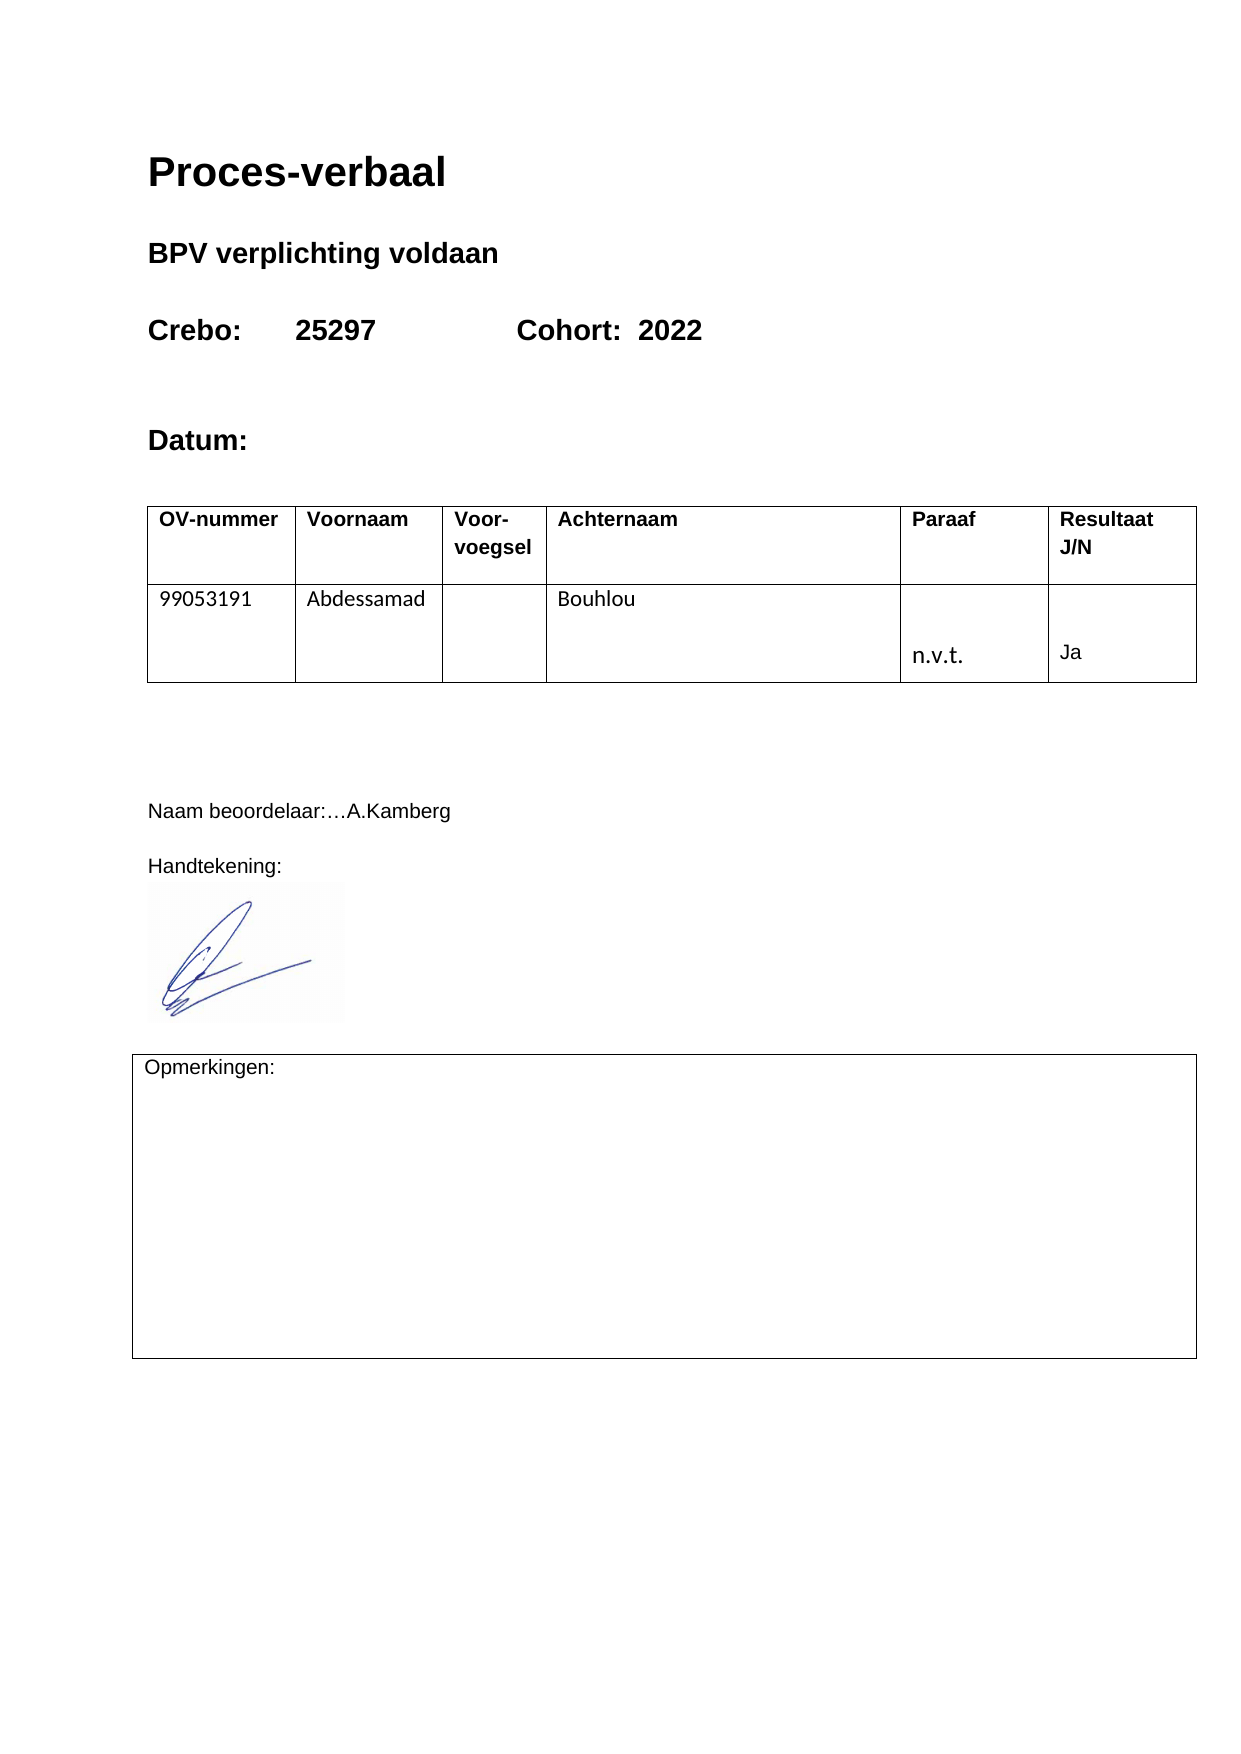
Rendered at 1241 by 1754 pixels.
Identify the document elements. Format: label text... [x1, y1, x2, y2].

table_header OV-nummer [148, 507, 295, 583]
text Crebo: 25297 Cohort: 2022 [148, 313, 1093, 347]
text Proces-verbaal [88, 148, 1093, 196]
table_cell Abdessamad [296, 585, 442, 682]
text Handtekening: [148, 854, 1093, 878]
text Datum: [148, 423, 1093, 457]
picture [147, 882, 345, 1023]
table_header Voor- voegsel [443, 507, 546, 583]
table_cell 99053191 [148, 585, 295, 682]
table_header Paraaf [901, 507, 1048, 583]
table_cell Ja [1049, 585, 1196, 682]
table_header Voornaam [296, 507, 442, 583]
table_cell Bouhlou [547, 585, 900, 682]
table_header Achternaam [547, 507, 900, 583]
table_header Opmerkingen: [133, 1055, 1196, 1357]
table_cell [443, 585, 546, 682]
table_header Resultaat J/N [1049, 507, 1196, 583]
text BPV verplichting voldaan [148, 236, 1093, 269]
text Naam beoordelaar:…A.Kamberg [148, 799, 1093, 823]
table_cell n.v.t. [901, 585, 1048, 682]
